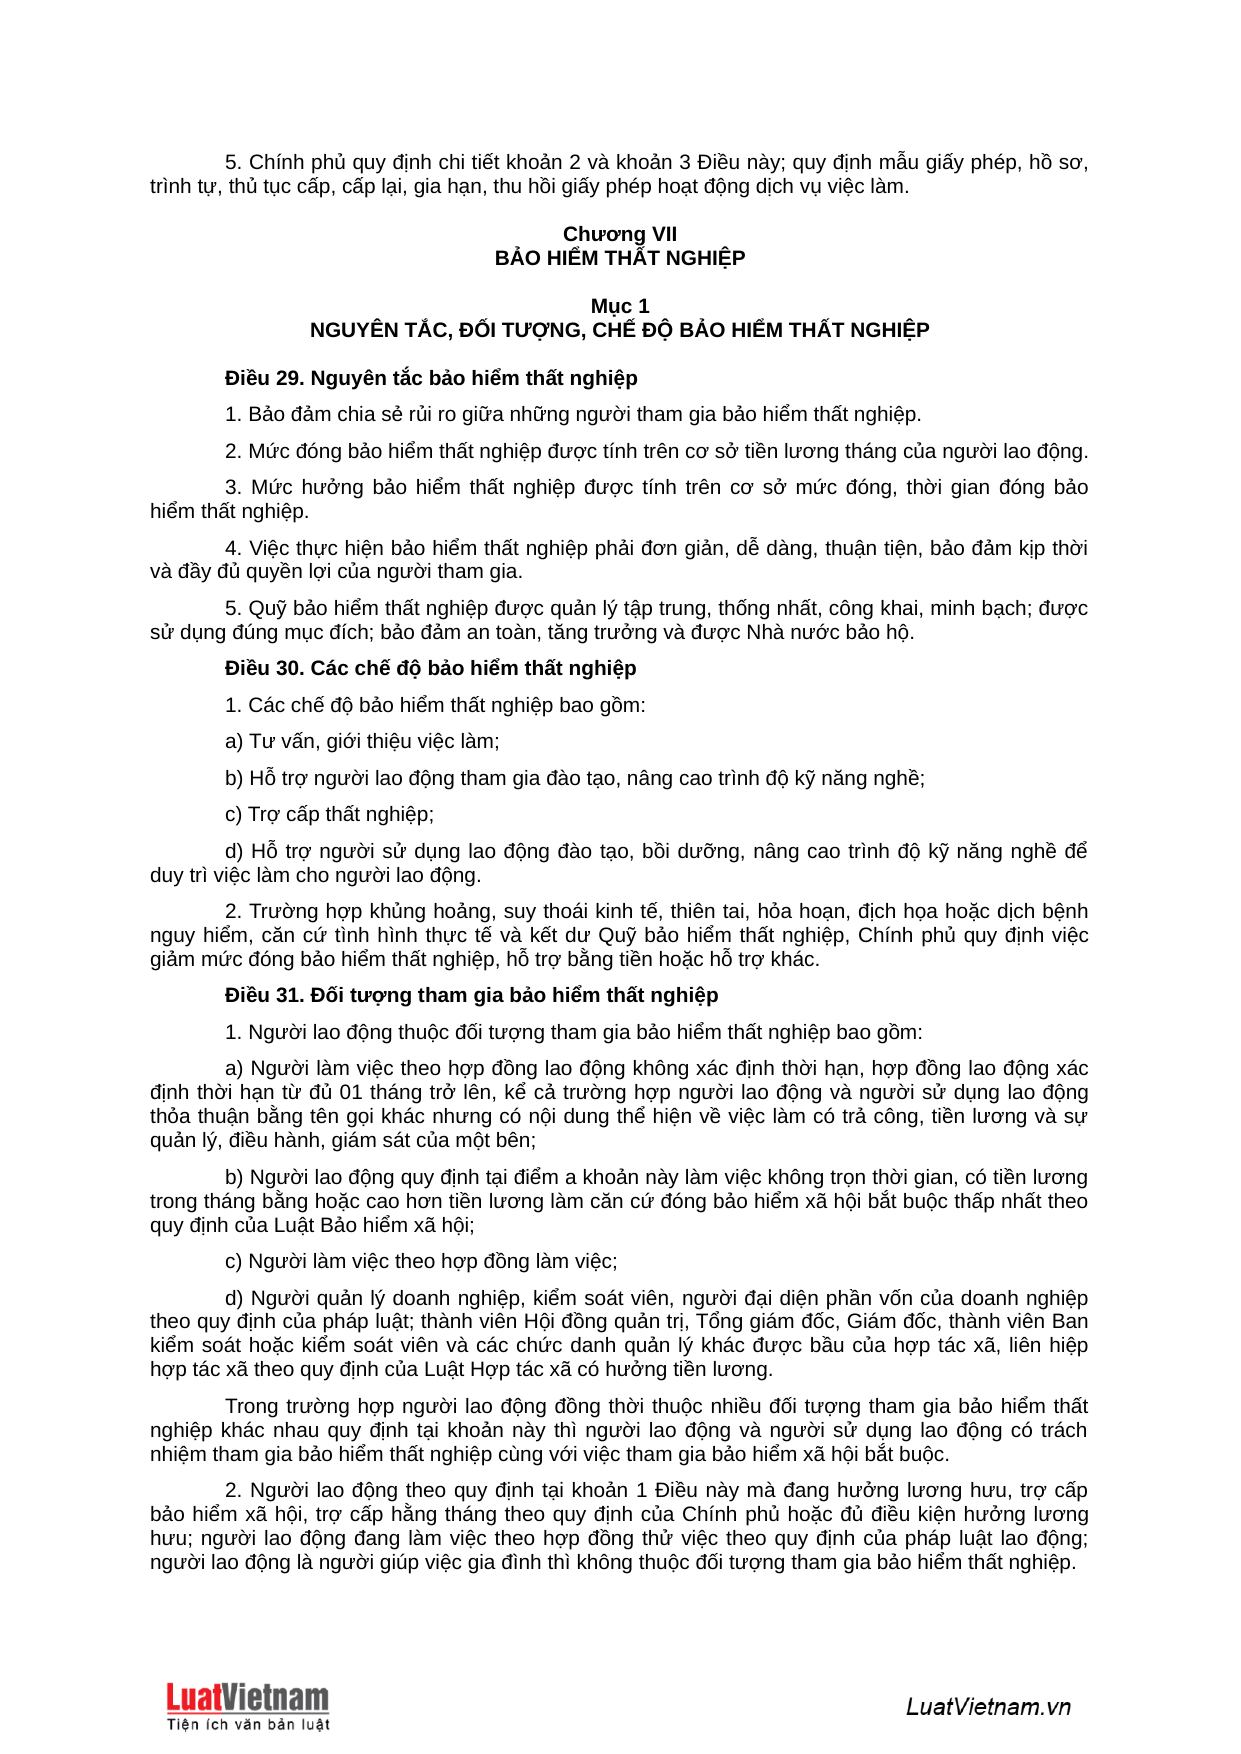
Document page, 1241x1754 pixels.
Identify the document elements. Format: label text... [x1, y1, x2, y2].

text Mục 1 [150, 294, 1090, 318]
text Trong trường hợp người lao động đồng thời thuộc nhiều đối tượng tham gia bảo hiểm thất nghiệp khác nhau quy định tại khoản này thì người lao động và người sử dụng lao động có trách nhiệm tham gia bảo hiểm thất nghiệp cùng với việc tham gia bảo hiểm xã hội bắt buộc. [150, 1394, 1090, 1466]
text b) Hỗ trợ người lao động tham gia đào tạo, nâng cao trình độ kỹ năng nghề; [150, 766, 1090, 789]
text Điều 30. Các chế độ bảo hiểm thất nghiệp [150, 656, 1090, 680]
text 2. Mức đóng bảo hiểm thất nghiệp được tính trên cơ sở tiền lương tháng của người lao động. [150, 438, 1090, 462]
text Điều 31. Đối tượng tham gia bảo hiểm thất nghiệp [150, 983, 1090, 1007]
text b) Người lao động quy định tại điểm a khoản này làm việc không trọn thời gian, có tiền lương trong tháng bằng hoặc cao hơn tiền lương làm căn cứ đóng bảo hiểm xã hội bắt buộc thấp nhất theo quy định của Luật Bảo hiểm xã hội; [150, 1164, 1090, 1236]
text BẢO HIỂM THẤT NGHIỆP [150, 246, 1090, 270]
text 1. Bảo đảm chia sẻ rủi ro giữa những người tham gia bảo hiểm thất nghiệp. [150, 402, 1090, 426]
text 1. Người lao động thuộc đối tượng tham gia bảo hiểm thất nghiệp bao gồm: [150, 1020, 1090, 1044]
text a) Người làm việc theo hợp đồng lao động không xác định thời hạn, hợp đồng lao động xác định thời hạn từ đủ 01 tháng trở lên, kể cả trường hợp người lao động và người sử dụng lao động thỏa thuận bằng tên gọi khác nhưng có nội dung thể hiện về việc làm có trả công, tiền lương và sự quản lý, điều hành, giám sát của một bên; [150, 1056, 1090, 1152]
text 5. Chính phủ quy định chi tiết khoản 2 và khoản 3 Điều này; quy định mẫu giấy phép, hồ sơ, trình tự, thủ tục cấp, cấp lại, gia hạn, thu hồi giấy phép hoạt động dịch vụ việc làm. [150, 150, 1090, 198]
text c) Người làm việc theo hợp đồng làm việc; [150, 1249, 1090, 1273]
text 3. Mức hưởng bảo hiểm thất nghiệp được tính trên cơ sở mức đóng, thời gian đóng bảo hiểm thất nghiệp. [150, 475, 1090, 523]
text 2. Trường hợp khủng hoảng, suy thoái kinh tế, thiên tai, hỏa hoạn, địch họa hoặc dịch bệnh nguy hiểm, căn cứ tình hình thực tế và kết dư Quỹ bảo hiểm thất nghiệp, Chính phủ quy định việc giảm mức đóng bảo hiểm thất nghiệp, hỗ trợ bằng tiền hoặc hỗ trợ khác. [150, 899, 1090, 971]
text Điều 29. Nguyên tắc bảo hiểm thất nghiệp [150, 366, 1090, 389]
text Chương VII [150, 222, 1090, 246]
text 2. Người lao động theo quy định tại khoản 1 Điều này mà đang hưởng lương hưu, trợ cấp bảo hiểm xã hội, trợ cấp hằng tháng theo quy định của Chính phủ hoặc đủ điều kiện hưởng lương hưu; người lao động đang làm việc theo hợp đồng thử việc theo quy định của pháp luật lao động; người lao động là người giúp việc gia đình thì không thuộc đối tượng tham gia bảo hiểm thất nghiệp. [150, 1478, 1090, 1574]
text 1. Các chế độ bảo hiểm thất nghiệp bao gồm: [150, 693, 1090, 717]
text d) Người quản lý doanh nghiệp, kiểm soát viên, người đại diện phần vốn của doanh nghiệp theo quy định của pháp luật; thành viên Hội đồng quản trị, Tổng giám đốc, Giám đốc, thành viên Ban kiểm soát hoặc kiểm soát viên và các chức danh quản lý khác được bầu của hợp tác xã, liên hiệp hợp tác xã theo quy định của Luật Hợp tác xã có hưởng tiền lương. [150, 1285, 1090, 1381]
text 4. Việc thực hiện bảo hiểm thất nghiệp phải đơn giản, dễ dàng, thuận tiện, bảo đảm kịp thời và đầy đủ quyền lợi của người tham gia. [150, 535, 1090, 583]
text d) Hỗ trợ người sử dụng lao động đào tạo, bồi dưỡng, nâng cao trình độ kỹ năng nghề để duy trì việc làm cho người lao động. [150, 838, 1090, 886]
text a) Tư vấn, giới thiệu việc làm; [150, 729, 1090, 753]
picture [150, 1660, 1090, 1754]
text 5. Quỹ bảo hiểm thất nghiệp được quản lý tập trung, thống nhất, công khai, minh bạch; được sử dụng đúng mục đích; bảo đảm an toàn, tăng trưởng và được Nhà nước bảo hộ. [150, 596, 1090, 644]
text NGUYÊN TẮC, ĐỐI TƯỢNG, CHẾ ĐỘ BẢO HIỂM THẤT NGHIỆP [150, 318, 1090, 342]
text c) Trợ cấp thất nghiệp; [150, 802, 1090, 826]
